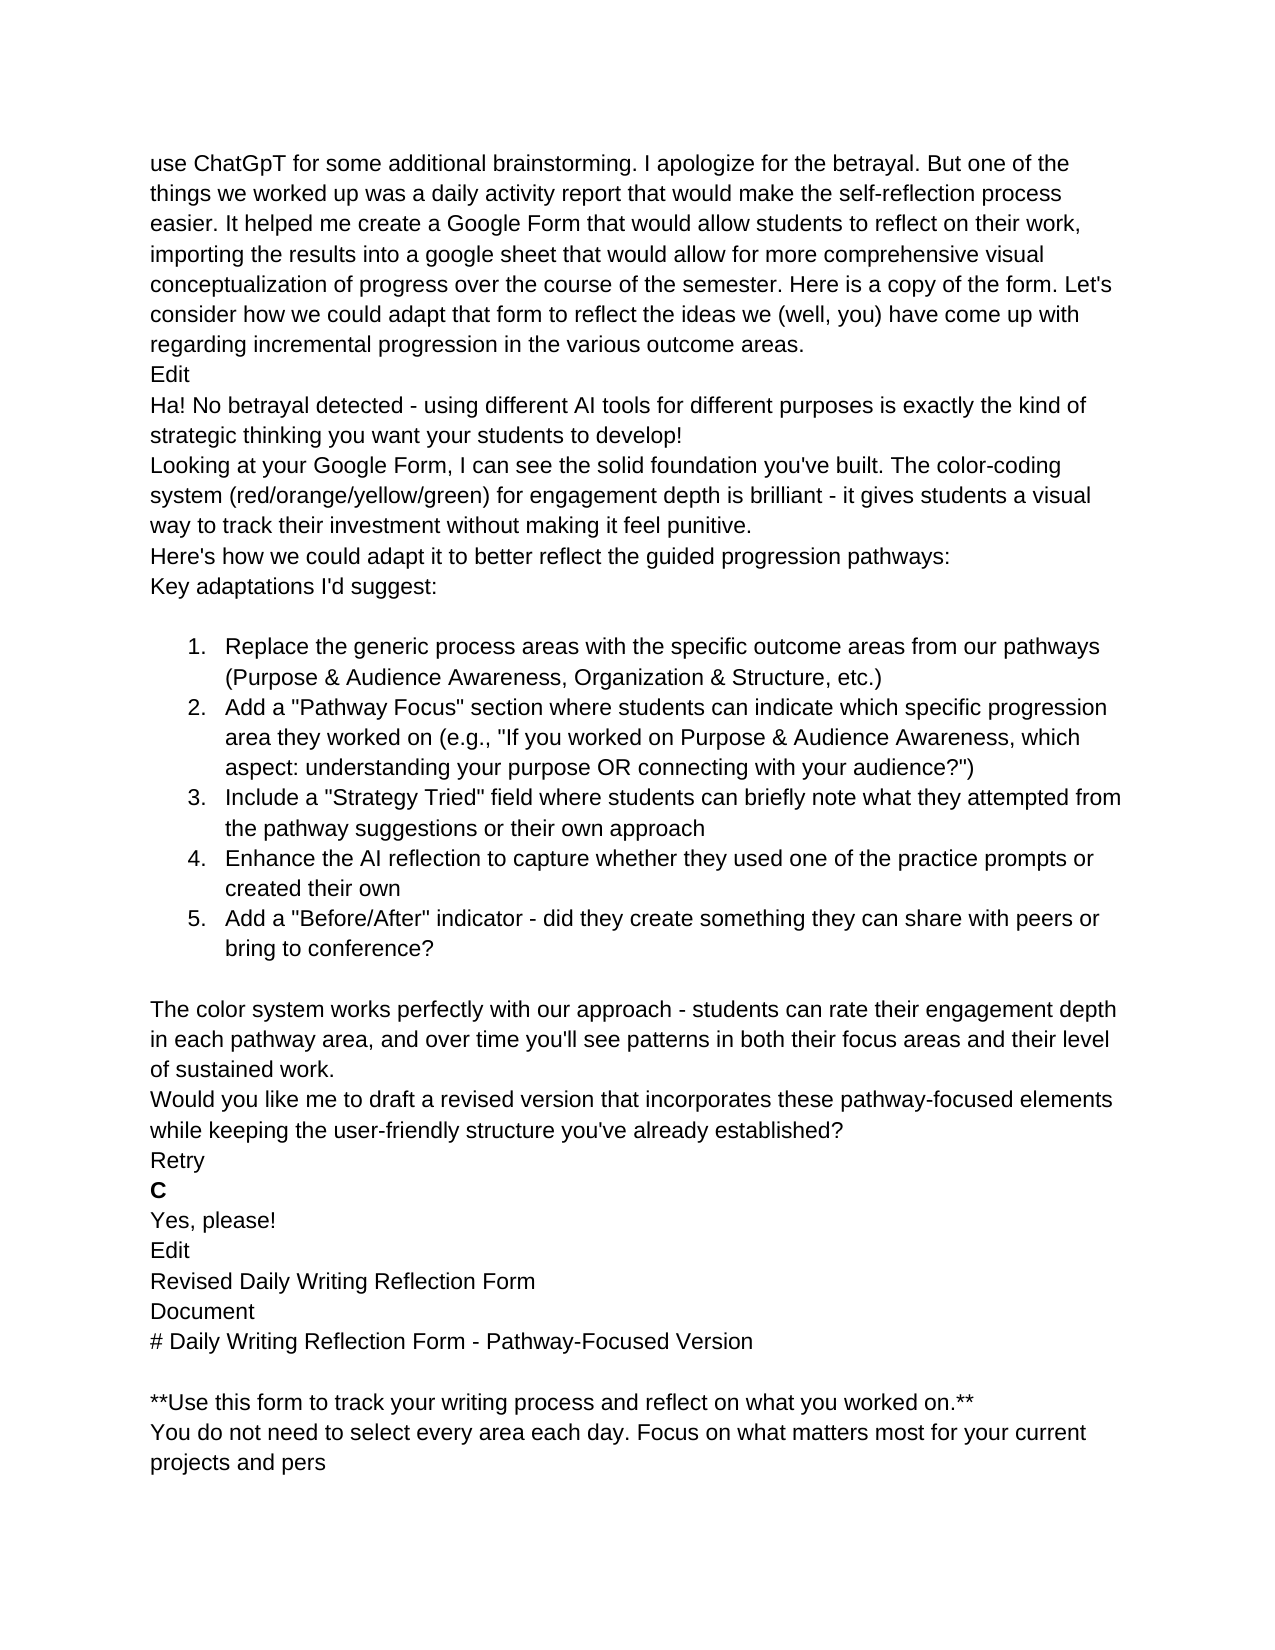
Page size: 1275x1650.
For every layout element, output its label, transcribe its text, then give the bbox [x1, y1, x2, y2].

text The color system works perfectly with our approach - students can rate their engagement depth in each pathway area, and over time you'll see patterns in both their focus areas and their level of sustained work. Would you like me to draft a revised version that incorporates these pathway-focused elements while keeping the user-friendly structure you've already established? Retry C Yes, please! Edit Revised Daily Writing Reflection Form Document # Daily Writing Reflection Form - Pathway-Focused Version [150, 996, 1125, 1354]
list Add a "Pathway Focus" section where students can indicate which specific progression area they worked on (e.g., "If you worked on Purpose & Audience Awareness, which aspect: understanding your purpose OR connecting with your audience?") [187, 694, 1125, 781]
list Replace the generic process areas with the specific outcome areas from our pathways (Purpose & Audience Awareness, Organization & Structure, etc.) [187, 633, 1125, 690]
list Add a "Before/After" indicator - did they create something they can share with peers or bring to conference? [187, 905, 1125, 962]
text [150, 1388, 1125, 1475]
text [150, 150, 1125, 599]
list Include a "Strategy Tried" field where students can briefly note what they attempted from the pathway suggestions or their own approach [187, 784, 1125, 841]
list Enhance the AI reflection to capture whether they used one of the practice prompts or created their own [187, 845, 1125, 901]
